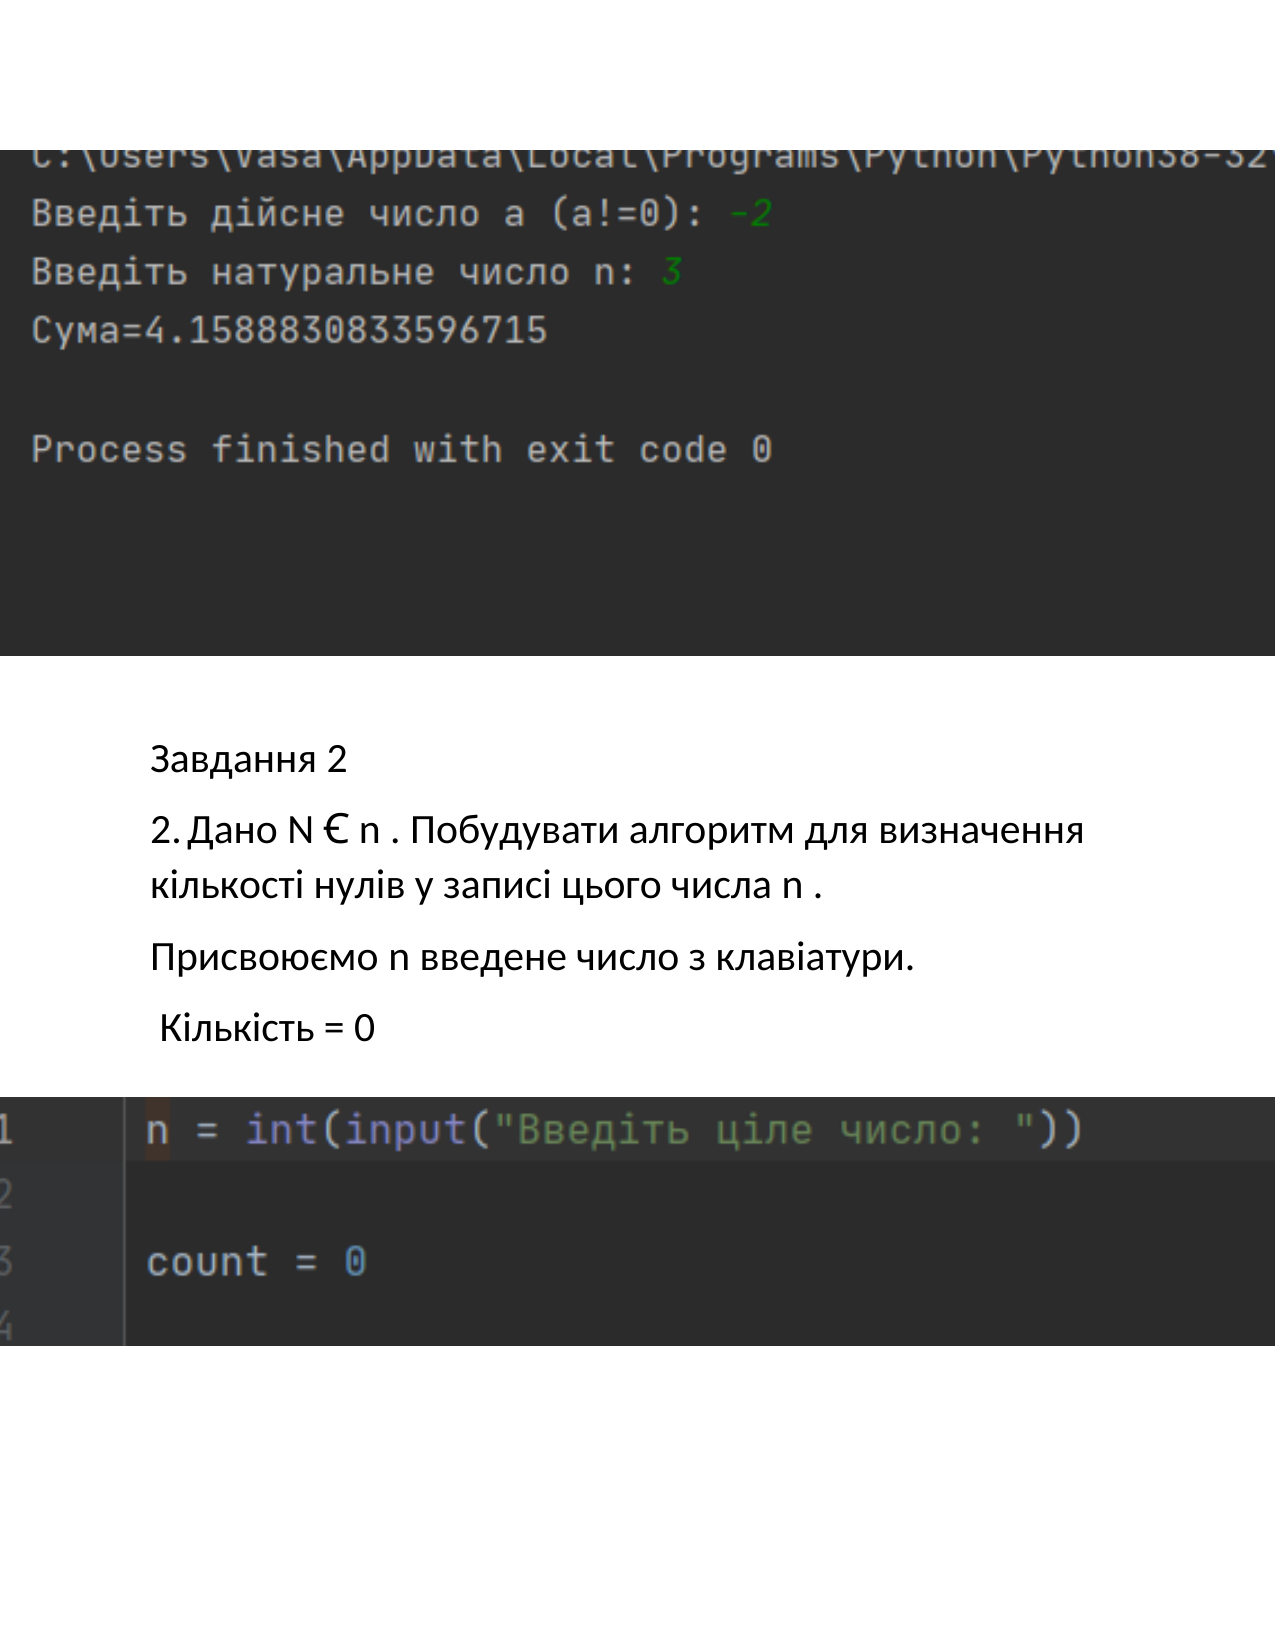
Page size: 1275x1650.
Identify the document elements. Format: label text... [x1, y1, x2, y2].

picture [0, 1097, 1275, 1346]
text Присвоюємо n введене число з клавіатури. [150, 930, 1125, 981]
text 2. Дано N Ꞓ n . Побудувати алгоритм для визначення кількості нулів у записі цього числа n . [150, 803, 1125, 909]
picture [0, 150, 1275, 656]
text Кількість = 0 [150, 1001, 1125, 1052]
text Завдання 2 [150, 732, 1125, 782]
